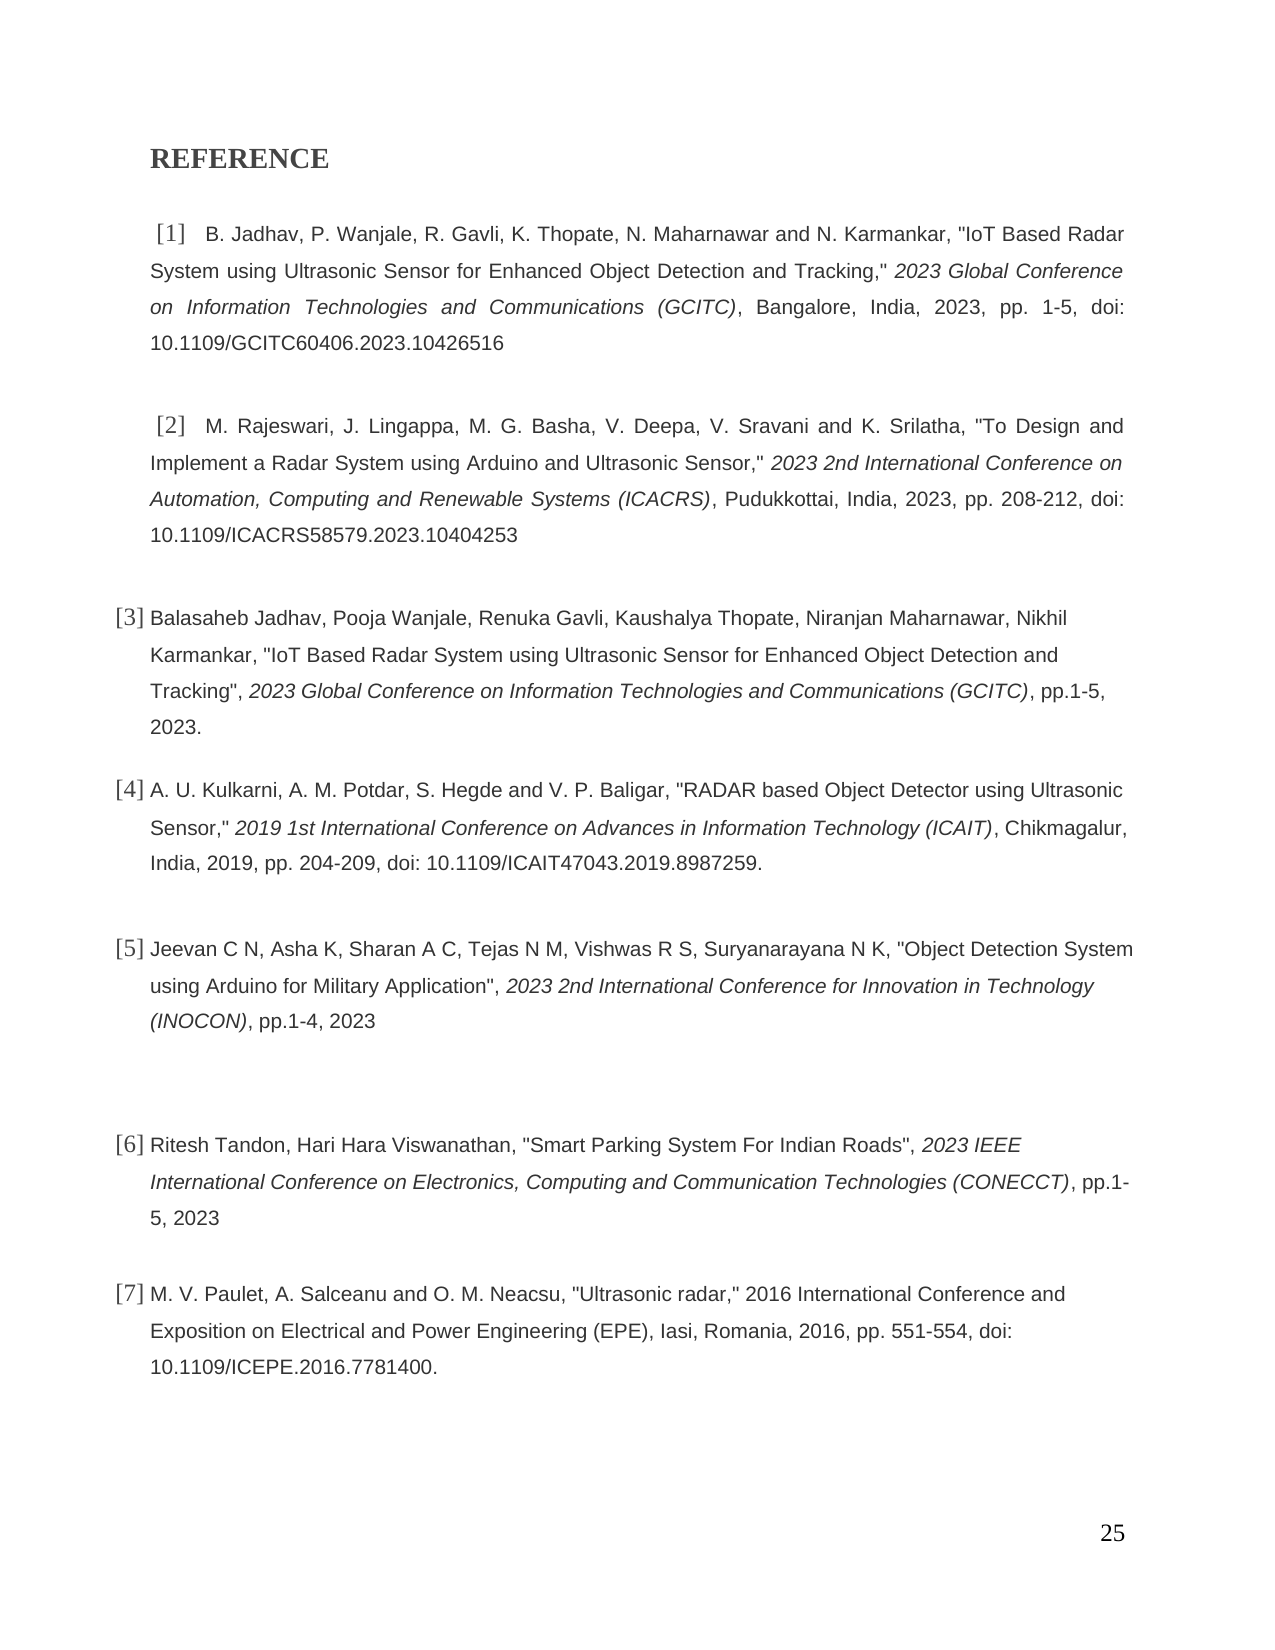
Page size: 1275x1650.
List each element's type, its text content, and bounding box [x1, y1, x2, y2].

list B. Jadhav, P. Wanjale, R. Gavli, K. Thopate, N. Maharnawar and N. Karmankar, "IoT Based Radar System using Ultrasonic Sensor for Enhanced Object Detection and Tracking," 2023 Global Conference on Information Technologies and Communications (GCITC), Bangalore, India, 2023, pp. 1-5, doi: 10.1109/GCITC60406.2023.10426516 [150, 218, 1125, 295]
list B. Jadhav, P. Wanjale, R. Gavli, K. Thopate, N. Maharnawar and N. Karmankar, "IoT Based Radar System using Ultrasonic Sensor for Enhanced Object Detection and Tracking," 2023 Global Conference on Information Technologies and Communications (GCITC), Bangalore, India, 2023, pp. 1-5, doi: 10.1109/GCITC60406.2023.10426516 [150, 319, 1125, 355]
list Jeevan C N, Asha K, Sharan A C, Tejas N M, Vishwas R S, Suryanarayana N K, "Object Detection System using Arduino for Military Application", 2023 2nd International Conference for Innovation in Technology (INOCON), pp.1-4, 2023 [115, 933, 1137, 1033]
list Ritesh Tandon, Hari Hara Viswanathan, "Smart Parking System For Indian Roads", 2023 IEEE International Conference on Electronics, Computing and Communication Technologies (CONECCT), pp.1-5, 2023 [115, 1129, 1137, 1230]
list M. Rajeswari, J. Lingappa, M. G. Basha, V. Deepa, V. Sravani and K. Srilatha, "To Design and Implement a Radar System using Arduino and Ultrasonic Sensor," 2023 2nd International Conference on Automation, Computing and Renewable Systems (ICACRS), Pudukkottai, India, 2023, pp. 208-212, doi: 10.1109/ICACRS58579.2023.10404253 [150, 410, 1125, 487]
text REFERENCE [150, 142, 1137, 175]
list Balasaheb Jadhav, Pooja Wanjale, Renuka Gavli, Kaushalya Thopate, Niranjan Maharnawar, Nikhil Karmankar, "IoT Based Radar System using Ultrasonic Sensor for Enhanced Object Detection and Tracking", 2023 Global Conference on Information Technologies and Communications (GCITC), pp.1-5, 2023. [115, 602, 1137, 738]
list M. V. Paulet, A. Salceanu and O. M. Neacsu, "Ultrasonic radar," 2016 International Conference and Exposition on Electrical and Power Engineering (EPE), Iasi, Romania, 2016, pp. 551-554, doi: 10.1109/ICEPE.2016.7781400. [115, 1278, 1137, 1378]
list M. Rajeswari, J. Lingappa, M. G. Basha, V. Deepa, V. Sravani and K. Srilatha, "To Design and Implement a Radar System using Arduino and Ultrasonic Sensor," 2023 2nd International Conference on Automation, Computing and Renewable Systems (ICACRS), Pudukkottai, India, 2023, pp. 208-212, doi: 10.1109/ICACRS58579.2023.10404253 [150, 511, 1125, 547]
list A. U. Kulkarni, A. M. Potdar, S. Hegde and V. P. Baligar, "RADAR based Object Detector using Ultrasonic Sensor," 2019 1st International Conference on Advances in Information Technology (ICAIT), Chikmagalur, India, 2019, pp. 204-209, doi: 10.1109/ICAIT47043.2019.8987259. [115, 774, 1137, 918]
